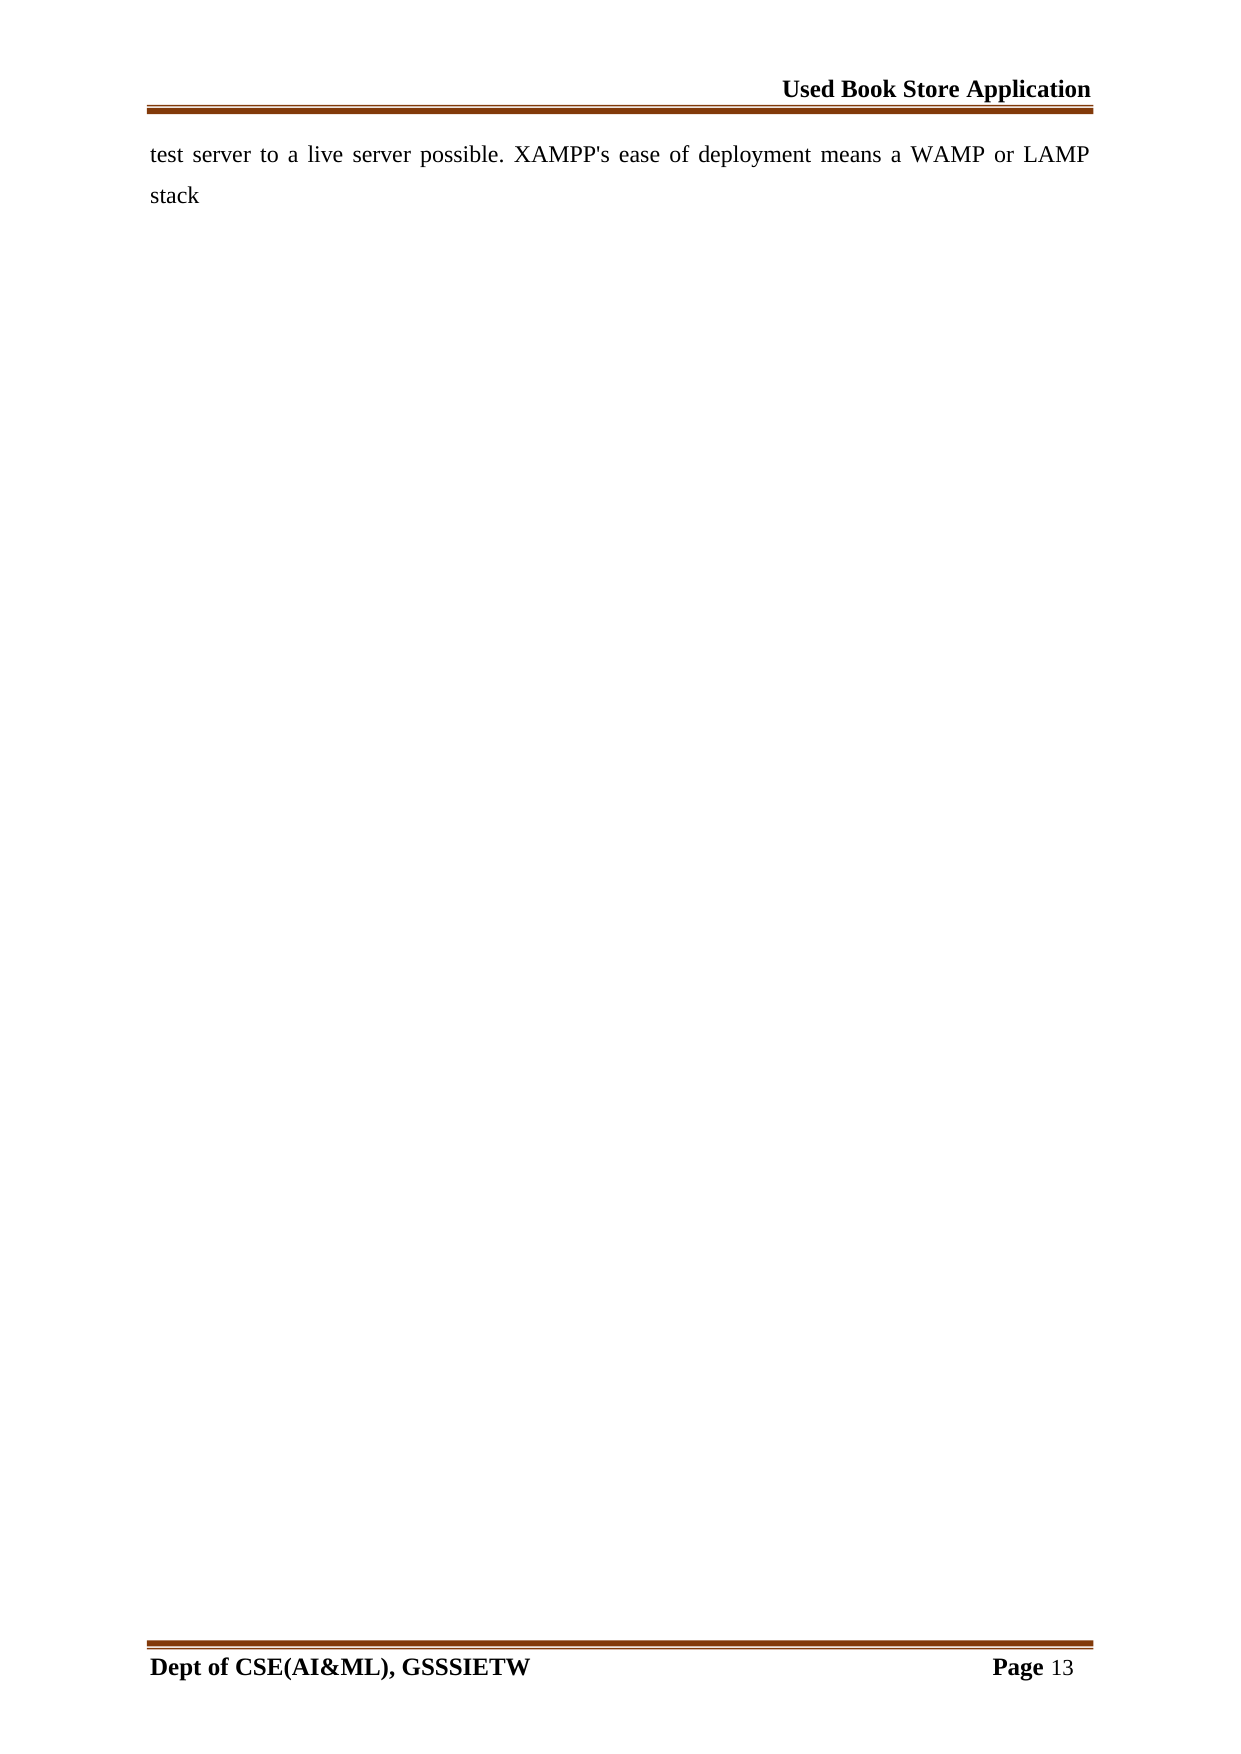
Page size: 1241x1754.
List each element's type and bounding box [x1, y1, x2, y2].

text [150, 139, 1091, 208]
